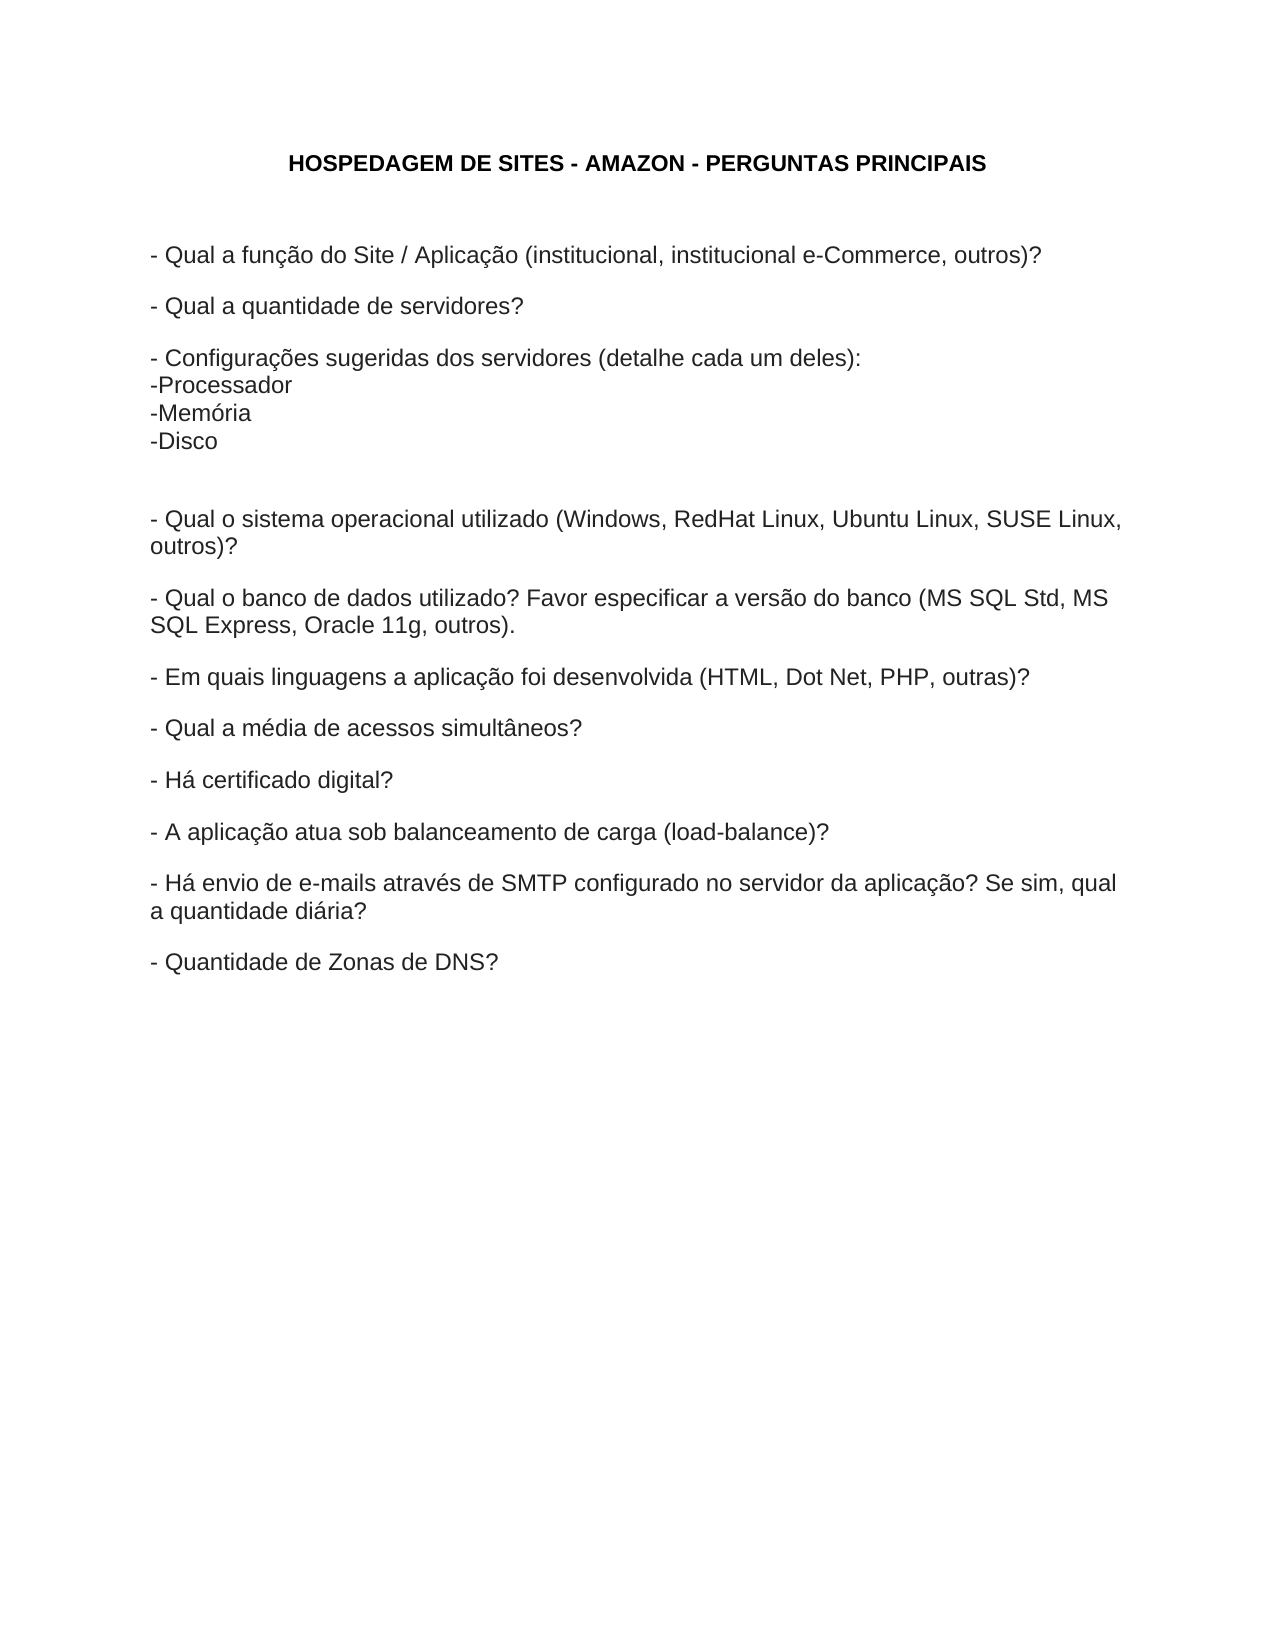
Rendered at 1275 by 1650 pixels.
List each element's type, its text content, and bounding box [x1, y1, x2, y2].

text HOSPEDAGEM DE SITES - AMAZON - PERGUNTAS PRINCIPAIS [150, 150, 1125, 176]
text - Qual o banco de dados utilizado? Favor especificar a versão do banco (MS SQL Std, MS SQL Express, Oracle 11g, outros). [150, 584, 1125, 639]
text - Qual o sistema operacional utilizado (Windows, RedHat Linux, Ubuntu Linux, SUSE Linux, outros)? [150, 504, 1125, 560]
text - Quantidade de Zonas de DNS? [150, 948, 1125, 976]
text - Qual a quantidade de servidores? [150, 292, 1125, 320]
text - A aplicação atua sob balanceamento de carga (load-balance)? [150, 817, 1125, 845]
text -Processador [150, 371, 1125, 399]
text -Memória [150, 399, 1125, 427]
text - Qual a média de acessos simultâneos? [150, 714, 1125, 742]
text - Configurações sugeridas dos servidores (detalhe cada um deles): [150, 344, 1125, 371]
text -Disco [150, 427, 1125, 454]
text - Há envio de e-mails através de SMTP configurado no servidor da aplicação? Se sim, qual a quantidade diária? [150, 869, 1125, 924]
text - Há certificado digital? [150, 766, 1125, 793]
text - Qual a função do Site / Aplicação (institucional, institucional e-Commerce, outros)? [150, 241, 1125, 268]
text - Em quais linguagens a aplicação foi desenvolvida (HTML, Dot Net, PHP, outras)? [150, 663, 1125, 690]
